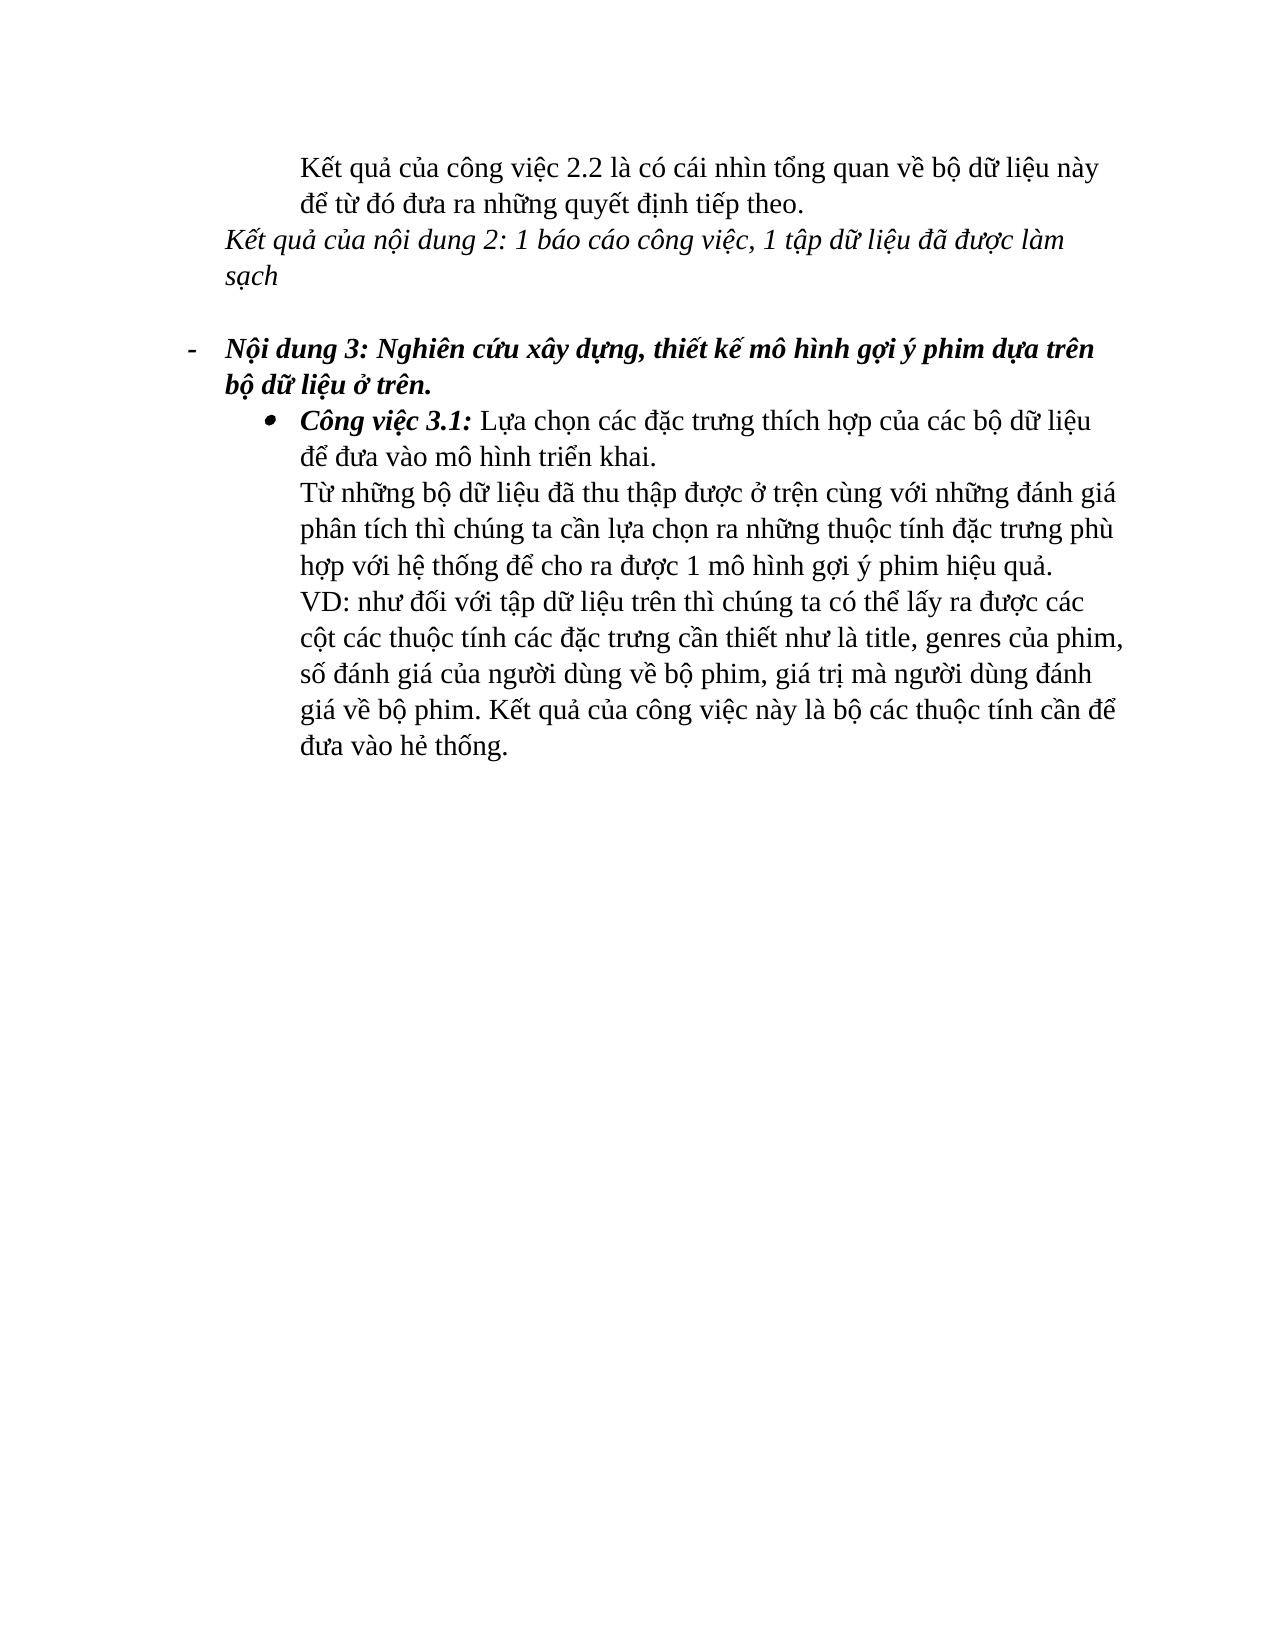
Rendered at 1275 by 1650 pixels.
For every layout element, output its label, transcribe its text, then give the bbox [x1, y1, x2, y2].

list Kết quả của nội dung 2: 1 báo cáo công việc, 1 tập dữ liệu đã được làm sạch [225, 222, 1125, 292]
list Nội dung 3: Nghiên cứu xây dựng, thiết kế mô hình gợi ý phim dựa trên bộ dữ liệu ở trên. [187, 331, 1125, 400]
list Từ những bộ dữ liệu đã thu thập được ở trện cùng với những đánh giá phân tích thì chúng ta cần lựa chọn ra những thuộc tính đặc trưng phù hợp với hệ thống để cho ra được 1 mô hình gợi ý phim hiệu quả. [300, 475, 1125, 581]
list VD: như đối với tập dữ liệu trên thì chúng ta có thể lấy ra được các cột các thuộc tính các đặc trưng cần thiết như là title, genres của phim, số đánh giá của người dùng về bộ phim, giá trị mà người dùng đánh giá về bộ phim. Kết quả của công việc này là bộ các thuộc tính cần để đưa vào hẻ thống. [300, 584, 1125, 762]
list Công việc 3.1: Lựa chọn các đặc trưng thích hợp của các bộ dữ liệu để đưa vào mô hình triển khai. [262, 403, 1125, 473]
list Kết quả của công việc 2.2 là có cái nhìn tổng quan về bộ dữ liệu này để từ đó đưa ra những quyết định tiếp theo. [300, 150, 1125, 220]
